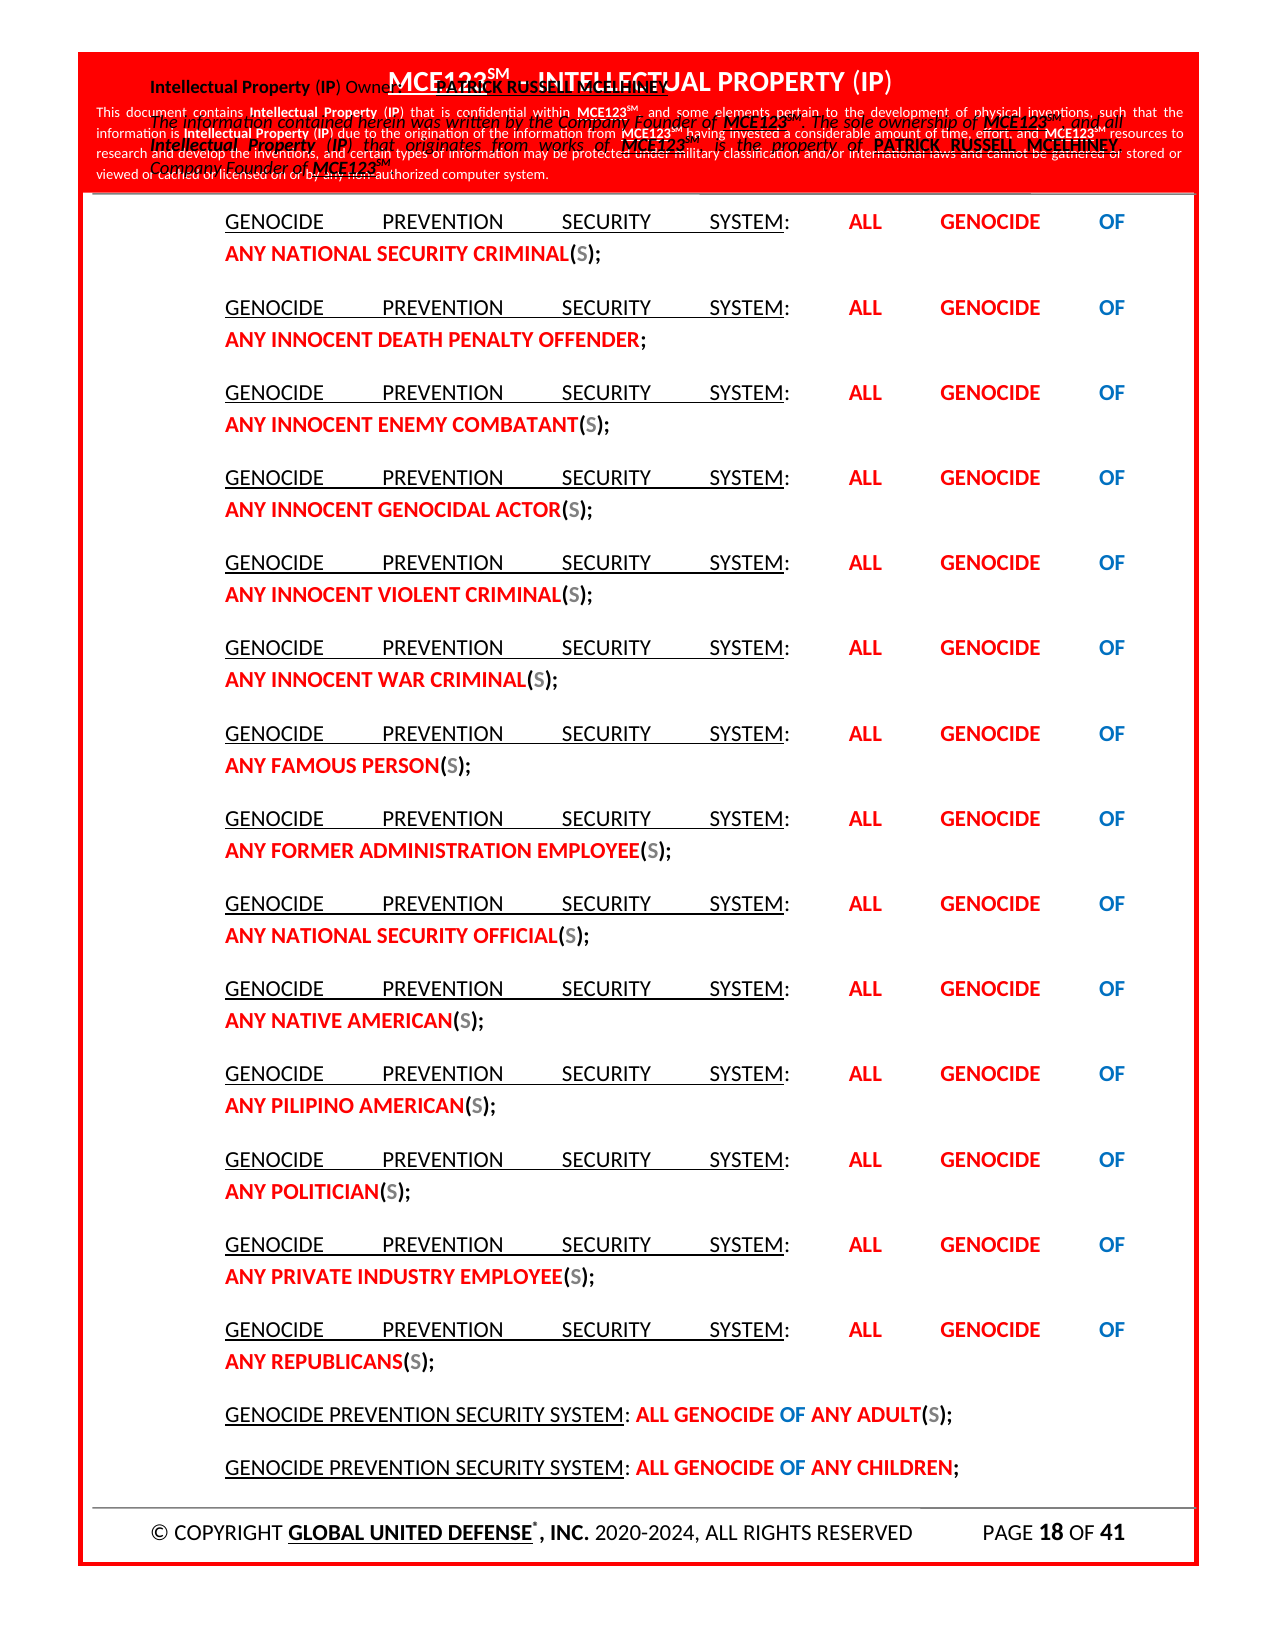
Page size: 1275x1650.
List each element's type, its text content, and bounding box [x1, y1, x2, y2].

text GENOCIDE PREVENTION SECURITY SYSTEM: ALL GENOCIDE OF ANY PRIVATE INDUSTRY EMPLOYEE(S); [225, 1230, 1125, 1290]
text GENOCIDE PREVENTION SECURITY SYSTEM: ALL GENOCIDE OF ANY REPUBLICANS(S); [225, 1315, 1125, 1375]
text GENOCIDE PREVENTION SECURITY SYSTEM: ALL GENOCIDE OF ANY INNOCENT WAR CRIMINAL(S); [225, 633, 1125, 694]
text GENOCIDE PREVENTION SECURITY SYSTEM: ALL GENOCIDE OF ANY ADULT(S); [225, 1400, 1125, 1428]
text GENOCIDE PREVENTION SECURITY SYSTEM: ALL GENOCIDE OF ANY NATIONAL SECURITY CRIMINAL(S); [225, 207, 1125, 268]
text GENOCIDE PREVENTION SECURITY SYSTEM: ALL GENOCIDE OF ANY FAMOUS PERSON(S); [225, 719, 1125, 779]
text GENOCIDE PREVENTION SECURITY SYSTEM: ALL GENOCIDE OF ANY PILIPINO AMERICAN(S); [225, 1059, 1125, 1120]
text GENOCIDE PREVENTION SECURITY SYSTEM: ALL GENOCIDE OF ANY INNOCENT GENOCIDAL ACTOR(S); [225, 463, 1125, 523]
text GENOCIDE PREVENTION SECURITY SYSTEM: ALL GENOCIDE OF ANY NATIONAL SECURITY OFFICIAL(S); [225, 889, 1125, 949]
text GENOCIDE PREVENTION SECURITY SYSTEM: ALL GENOCIDE OF ANY CHILDREN; [225, 1453, 1125, 1481]
text GENOCIDE PREVENTION SECURITY SYSTEM: ALL GENOCIDE OF ANY POLITICIAN(S); [225, 1145, 1125, 1205]
text GENOCIDE PREVENTION SECURITY SYSTEM: ALL GENOCIDE OF ANY FORMER ADMINISTRATION EMPLOYEE(S); [225, 804, 1125, 864]
text GENOCIDE PREVENTION SECURITY SYSTEM: ALL GENOCIDE OF ANY INNOCENT DEATH PENALTY OFFENDER; [225, 293, 1125, 353]
text GENOCIDE PREVENTION SECURITY SYSTEM: ALL GENOCIDE OF ANY INNOCENT ENEMY COMBATANT(S); [225, 378, 1125, 438]
text GENOCIDE PREVENTION SECURITY SYSTEM: ALL GENOCIDE OF ANY NATIVE AMERICAN(S); [225, 974, 1125, 1034]
text GENOCIDE PREVENTION SECURITY SYSTEM: ALL GENOCIDE OF ANY INNOCENT VIOLENT CRIMINAL(S); [225, 548, 1125, 608]
